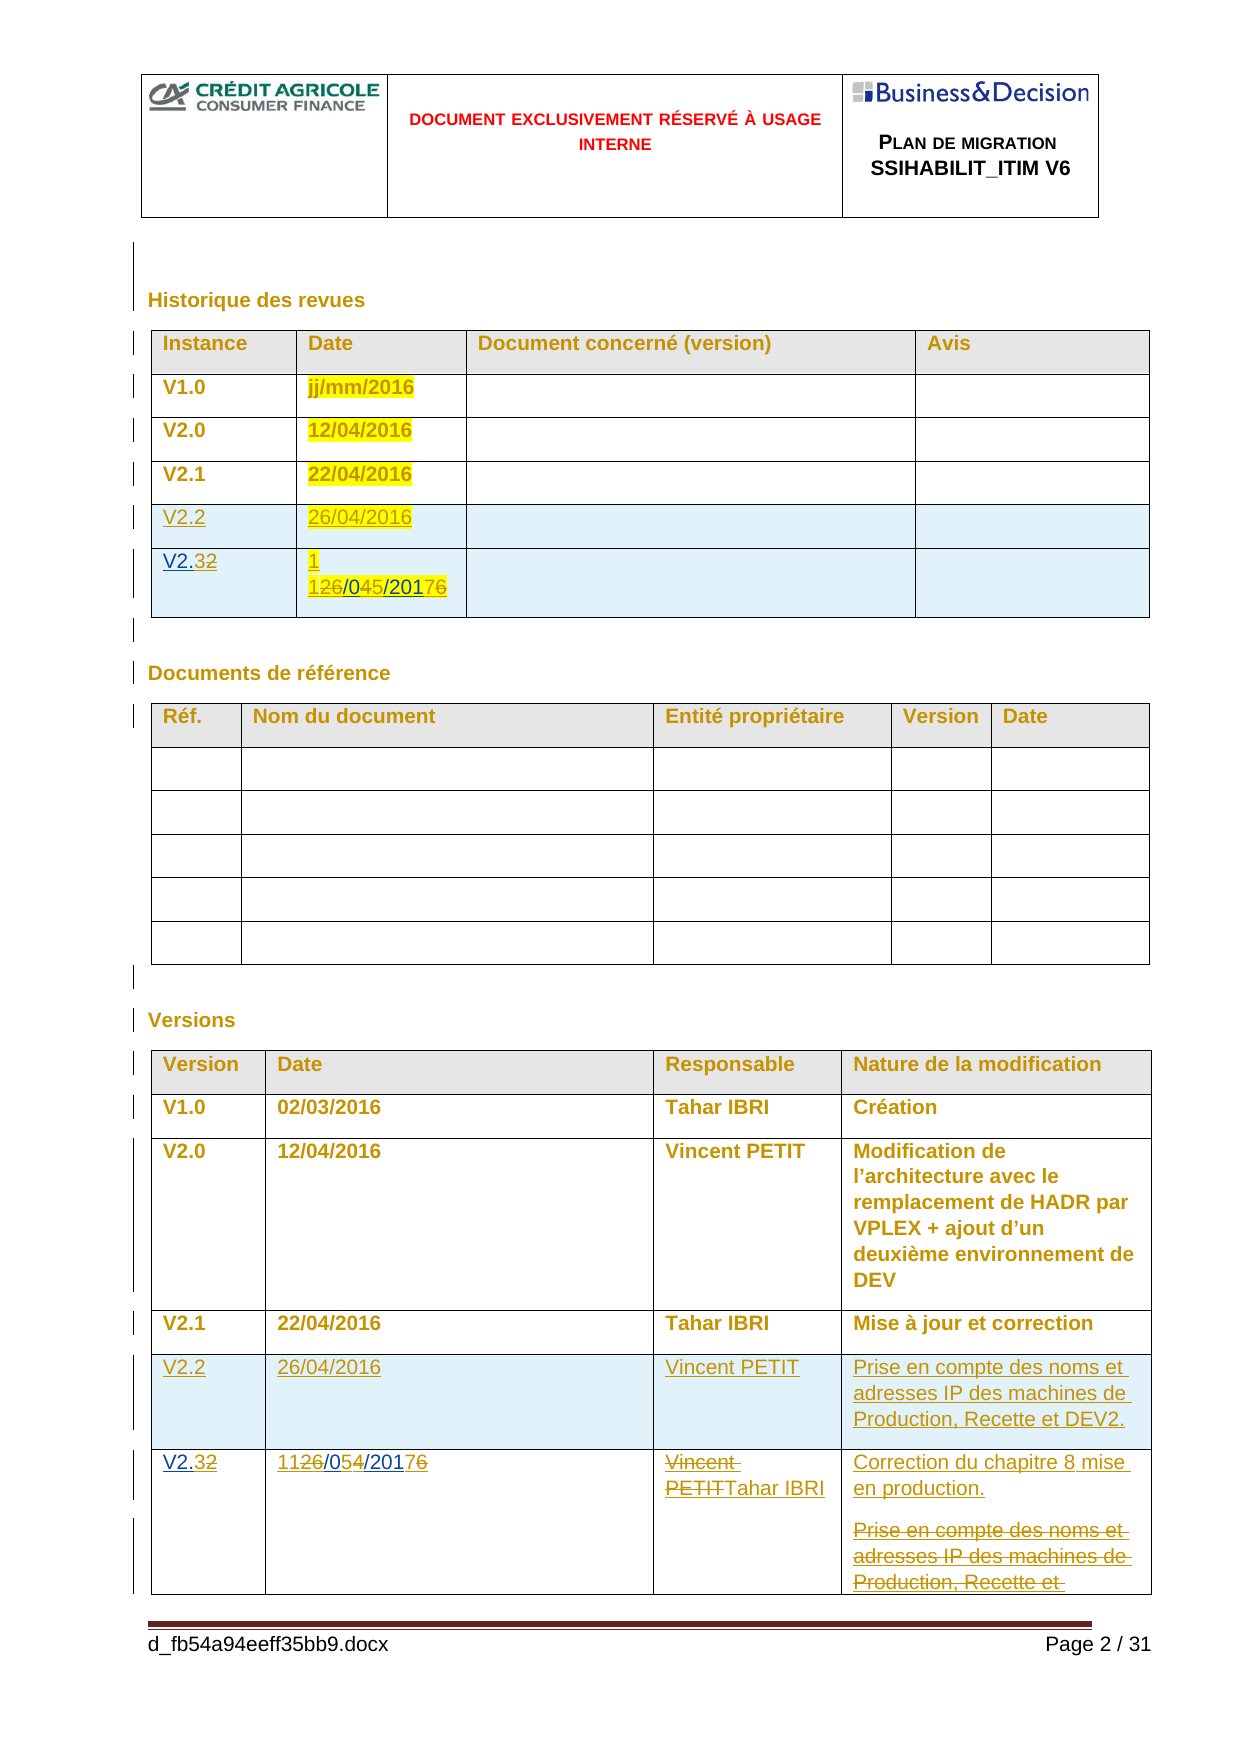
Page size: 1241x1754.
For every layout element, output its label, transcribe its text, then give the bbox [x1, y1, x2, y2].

table_cell [654, 791, 891, 834]
table_header Responsable [654, 1051, 841, 1094]
table_cell 22/04/2016 [297, 462, 466, 504]
table_cell [152, 791, 241, 834]
table_cell [152, 835, 241, 877]
table_cell [654, 748, 891, 790]
table_cell Vincent PETIT [654, 1139, 841, 1310]
table_header Date [992, 704, 1149, 747]
table_cell [992, 878, 1149, 921]
text Versions [148, 1008, 1092, 1032]
table_cell [654, 922, 891, 964]
table_header Date [297, 331, 466, 373]
table_cell [654, 1450, 841, 1594]
table_cell [654, 835, 891, 877]
table_cell [242, 791, 653, 834]
table_cell [467, 418, 915, 461]
table_cell [467, 375, 915, 417]
table_cell [242, 878, 653, 921]
table_cell [916, 462, 1149, 504]
table_header Entité propriétaire [654, 704, 891, 747]
table_cell [892, 791, 991, 834]
table_cell [266, 1450, 653, 1594]
table_cell [892, 748, 991, 790]
picture [148, 81, 382, 113]
table_cell [916, 375, 1149, 417]
table_cell [654, 878, 891, 921]
table_cell V2.0 [152, 418, 296, 461]
table_cell 12/04/2016 [266, 1139, 653, 1310]
table_cell [842, 1450, 1151, 1594]
table_cell 02/03/2016 [266, 1095, 653, 1137]
table_cell [242, 922, 653, 964]
table_header Date [266, 1051, 653, 1094]
table_cell [242, 835, 653, 877]
table_cell [992, 748, 1149, 790]
table_cell jj/mm/2016 [297, 375, 466, 417]
table_cell Modification de l’architecture avec le remplacement de HADR par VPLEX + ajout d’un deuxième environnement de DEV [842, 1139, 1151, 1310]
table_cell [152, 922, 241, 964]
table_header Version [152, 1051, 265, 1094]
table_cell Tahar IBRI [654, 1095, 841, 1137]
table_cell V2.1 [152, 1311, 265, 1354]
table_cell [916, 418, 1149, 461]
table_cell 12/04/2016 [297, 418, 466, 461]
table_cell V1.0 [152, 1095, 265, 1137]
picture [852, 81, 1089, 102]
table_cell [152, 878, 241, 921]
table_cell V2.1 [152, 462, 296, 504]
table_cell [152, 1450, 265, 1594]
table_header Avis [916, 331, 1149, 373]
table_cell V2.0 [152, 1139, 265, 1310]
table_cell V1.0 [152, 375, 296, 417]
table_header Nom du document [242, 704, 653, 747]
table_cell [467, 462, 915, 504]
table_cell 22/04/2016 [266, 1311, 653, 1354]
table_cell Tahar IBRI [654, 1311, 841, 1354]
table_cell [892, 922, 991, 964]
table_cell [992, 922, 1149, 964]
table_header Réf. [152, 704, 241, 747]
text Historique des revues [148, 287, 1092, 311]
table_cell Création [842, 1095, 1151, 1137]
table_cell [152, 748, 241, 790]
table_header Nature de la modification [842, 1051, 1151, 1094]
text Documents de référence [148, 661, 1092, 684]
table_cell [992, 835, 1149, 877]
table_header Instance [152, 331, 296, 373]
table_cell [892, 835, 991, 877]
table_cell Mise à jour et correction [842, 1311, 1151, 1354]
table_cell [892, 878, 991, 921]
table_header Version [892, 704, 991, 747]
table_cell [242, 748, 653, 790]
table_header Document concerné (version) [467, 331, 915, 373]
table_cell [992, 791, 1149, 834]
